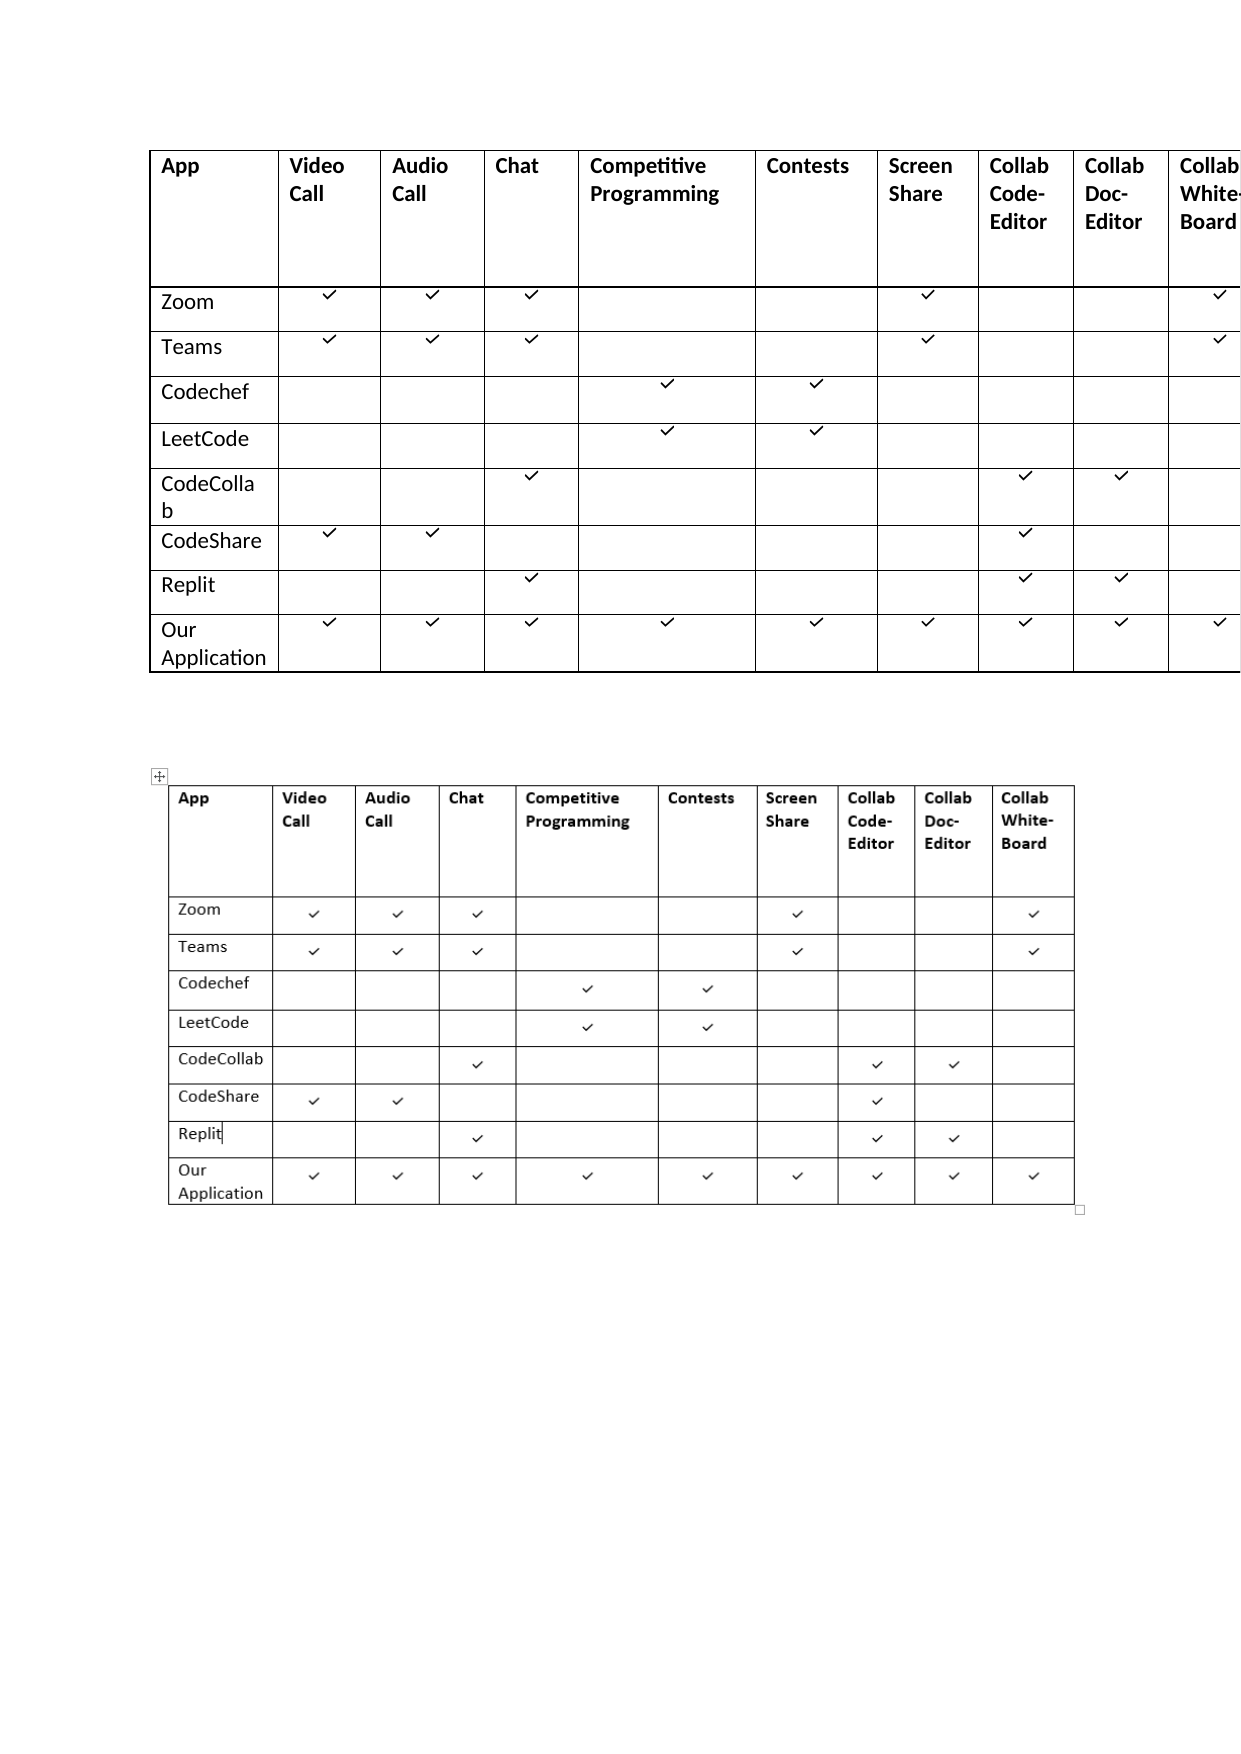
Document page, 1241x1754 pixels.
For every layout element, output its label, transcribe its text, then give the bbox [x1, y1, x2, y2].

picture [524, 468, 539, 483]
table_cell [381, 571, 484, 614]
picture [809, 423, 824, 438]
table_cell [579, 469, 755, 525]
table_cell [579, 377, 755, 423]
table_cell [979, 288, 1073, 331]
picture [524, 570, 539, 585]
table_cell [1169, 377, 1240, 423]
table_cell Zoom [151, 288, 278, 331]
table_header Collab Code-Editor [979, 151, 1073, 286]
table_cell [756, 526, 877, 569]
table_cell Our Application [151, 615, 278, 671]
table_cell [279, 469, 380, 525]
table_cell [878, 571, 978, 614]
table_cell [485, 377, 578, 423]
picture [524, 615, 539, 629]
table_cell [1169, 615, 1240, 671]
picture [1114, 468, 1128, 483]
table_cell [878, 332, 978, 376]
table_cell Teams [151, 332, 278, 376]
table_header Collab White-Board [1169, 151, 1240, 286]
table_cell [381, 377, 484, 423]
table_cell [579, 615, 755, 671]
picture [425, 332, 440, 346]
table_cell [279, 332, 380, 376]
picture [425, 525, 440, 540]
table_cell [1074, 615, 1168, 671]
table_cell [279, 288, 380, 331]
table_cell [279, 377, 380, 423]
picture [322, 525, 337, 540]
table_cell Codechef [151, 377, 278, 423]
table_cell [485, 469, 578, 525]
table_cell [1169, 469, 1240, 525]
table_cell [878, 377, 978, 423]
picture [1114, 615, 1128, 629]
table_cell [979, 469, 1073, 525]
table_cell [485, 526, 578, 569]
table_cell [485, 615, 578, 671]
table_cell [1074, 469, 1168, 525]
table_cell [381, 526, 484, 569]
table_cell [579, 571, 755, 614]
table_cell [979, 615, 1073, 671]
table_cell [878, 288, 978, 331]
picture [921, 332, 935, 346]
picture [1018, 615, 1033, 629]
table_cell [381, 332, 484, 376]
table_cell [1169, 332, 1240, 376]
table_header Collab Doc-Editor [1074, 151, 1168, 286]
table_cell [579, 332, 755, 376]
picture [322, 287, 337, 302]
table_cell [979, 571, 1073, 614]
picture [809, 377, 824, 391]
table_cell CodeShare [151, 526, 278, 569]
table_cell CodeCollab [151, 469, 278, 525]
picture [1018, 570, 1033, 585]
table_cell [1169, 526, 1240, 569]
picture [322, 615, 337, 629]
picture [660, 377, 674, 391]
table_cell [579, 288, 755, 331]
table_cell Replit [151, 571, 278, 614]
table_cell [878, 424, 978, 468]
table_cell [878, 469, 978, 525]
picture [425, 287, 440, 302]
table_header Contests [756, 151, 877, 286]
table_cell [579, 424, 755, 468]
table_cell [1169, 424, 1240, 468]
table_cell [756, 377, 877, 423]
picture [1018, 468, 1033, 483]
picture [921, 287, 935, 302]
picture [1213, 287, 1227, 302]
table_cell [979, 377, 1073, 423]
table_cell [279, 615, 380, 671]
table_cell [1074, 332, 1168, 376]
table_cell [878, 615, 978, 671]
table_cell [485, 332, 578, 376]
table_header Video Call [279, 151, 380, 286]
table_cell [756, 332, 877, 376]
table_header App [151, 151, 278, 286]
table_cell [381, 288, 484, 331]
table_header Competitive Programming [579, 151, 755, 286]
table_cell [579, 526, 755, 569]
table_cell [756, 571, 877, 614]
picture [425, 615, 440, 629]
table_header Chat [485, 151, 578, 286]
table_cell [756, 615, 877, 671]
table_cell [756, 288, 877, 331]
picture [660, 615, 674, 629]
picture [1213, 615, 1227, 629]
table_cell [756, 424, 877, 468]
table_header Screen Share [878, 151, 978, 286]
table_cell [279, 571, 380, 614]
table_cell [979, 424, 1073, 468]
picture [809, 615, 824, 629]
table_cell [1074, 288, 1168, 331]
picture [1018, 525, 1033, 540]
picture [1213, 332, 1227, 346]
picture [322, 332, 337, 346]
table_cell [279, 526, 380, 569]
table_cell [1074, 571, 1168, 614]
table_cell [1074, 424, 1168, 468]
table_cell [1074, 526, 1168, 569]
table_cell [878, 526, 978, 569]
table_cell [279, 424, 380, 468]
table_cell [979, 526, 1073, 569]
table_cell [1074, 377, 1168, 423]
picture [921, 615, 935, 629]
table_cell [485, 571, 578, 614]
picture [524, 332, 539, 346]
table_cell [381, 469, 484, 525]
table_cell LeetCode [151, 424, 278, 468]
picture [150, 766, 1091, 1219]
table_cell [381, 615, 484, 671]
table_cell [756, 469, 877, 525]
table_cell [1169, 288, 1240, 331]
table_cell [485, 288, 578, 331]
picture [1114, 570, 1128, 585]
table_cell [1169, 571, 1240, 614]
table_cell [979, 332, 1073, 376]
picture [660, 423, 674, 438]
picture [524, 287, 539, 302]
table_header Audio Call [381, 151, 484, 286]
table_cell [381, 424, 484, 468]
table_cell [485, 424, 578, 468]
